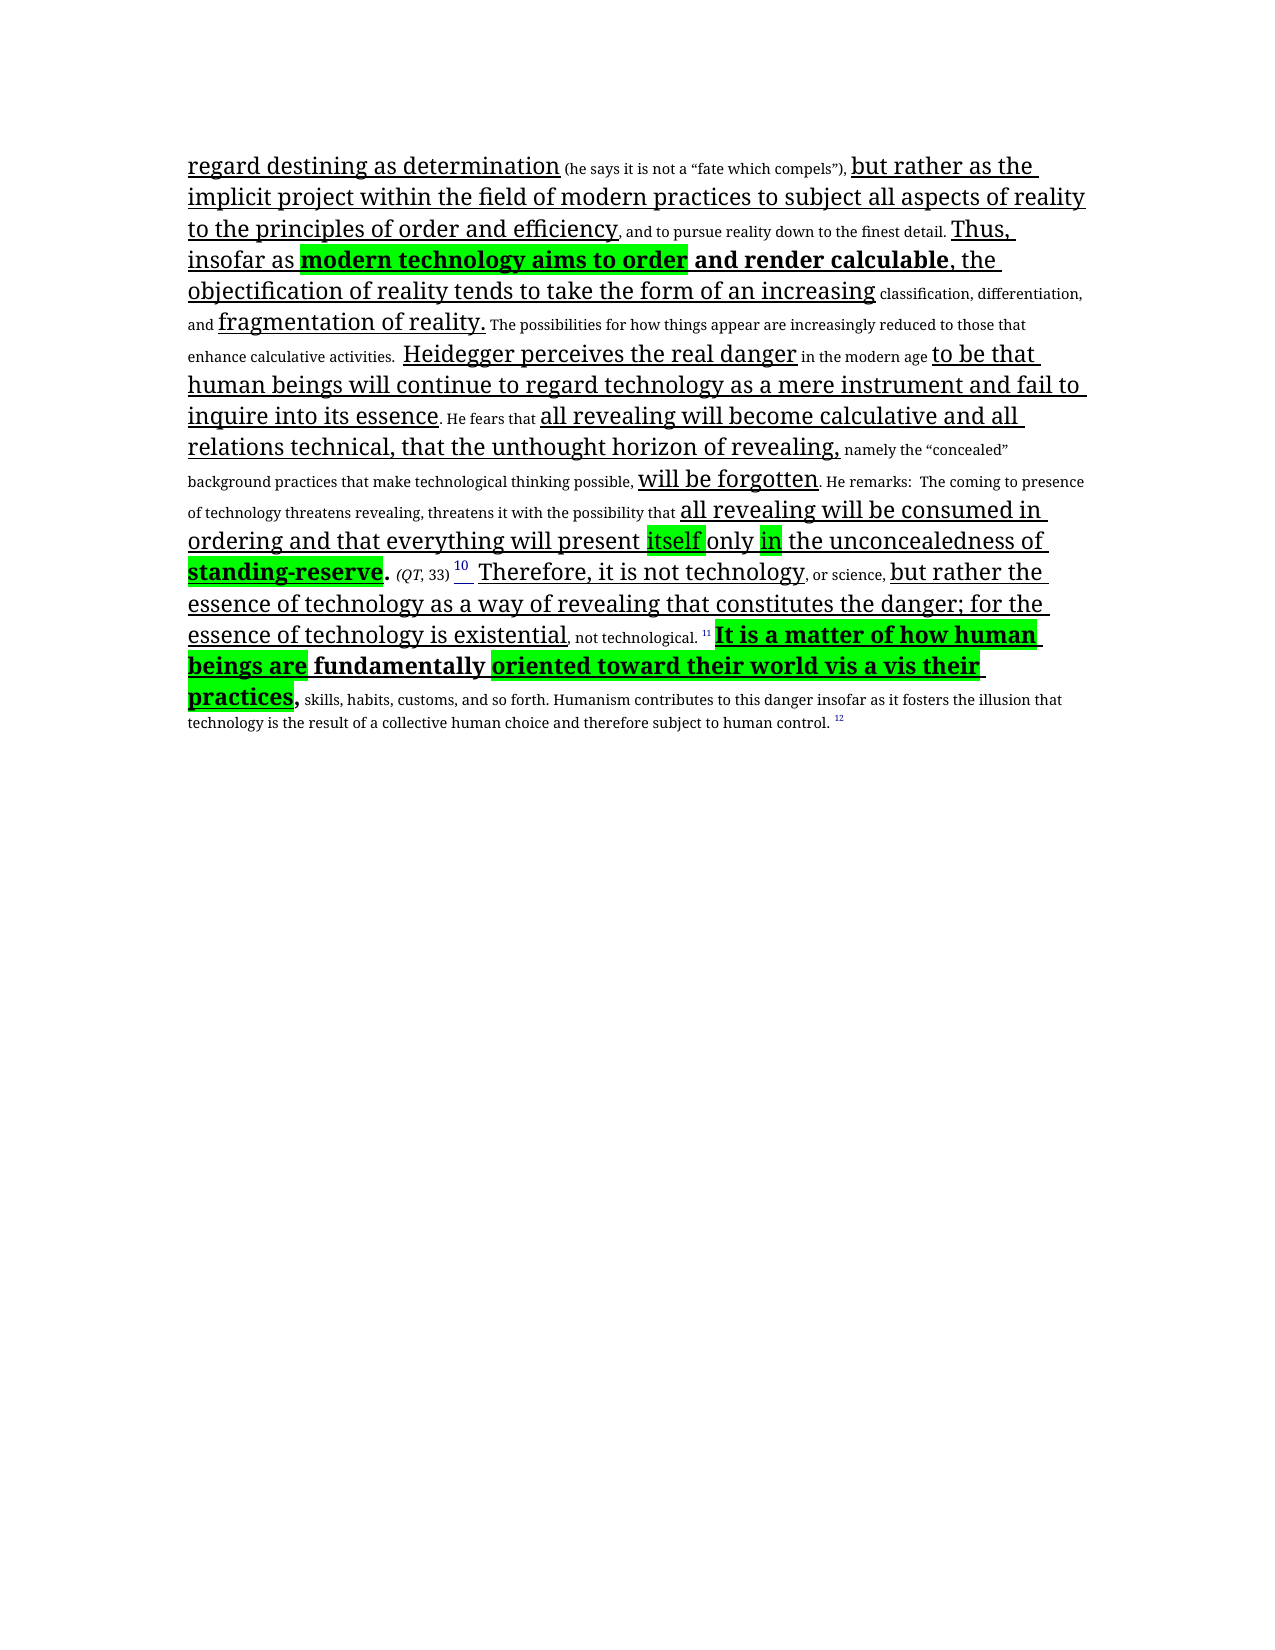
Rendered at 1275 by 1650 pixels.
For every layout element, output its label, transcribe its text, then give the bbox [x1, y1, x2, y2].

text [187, 150, 1087, 395]
